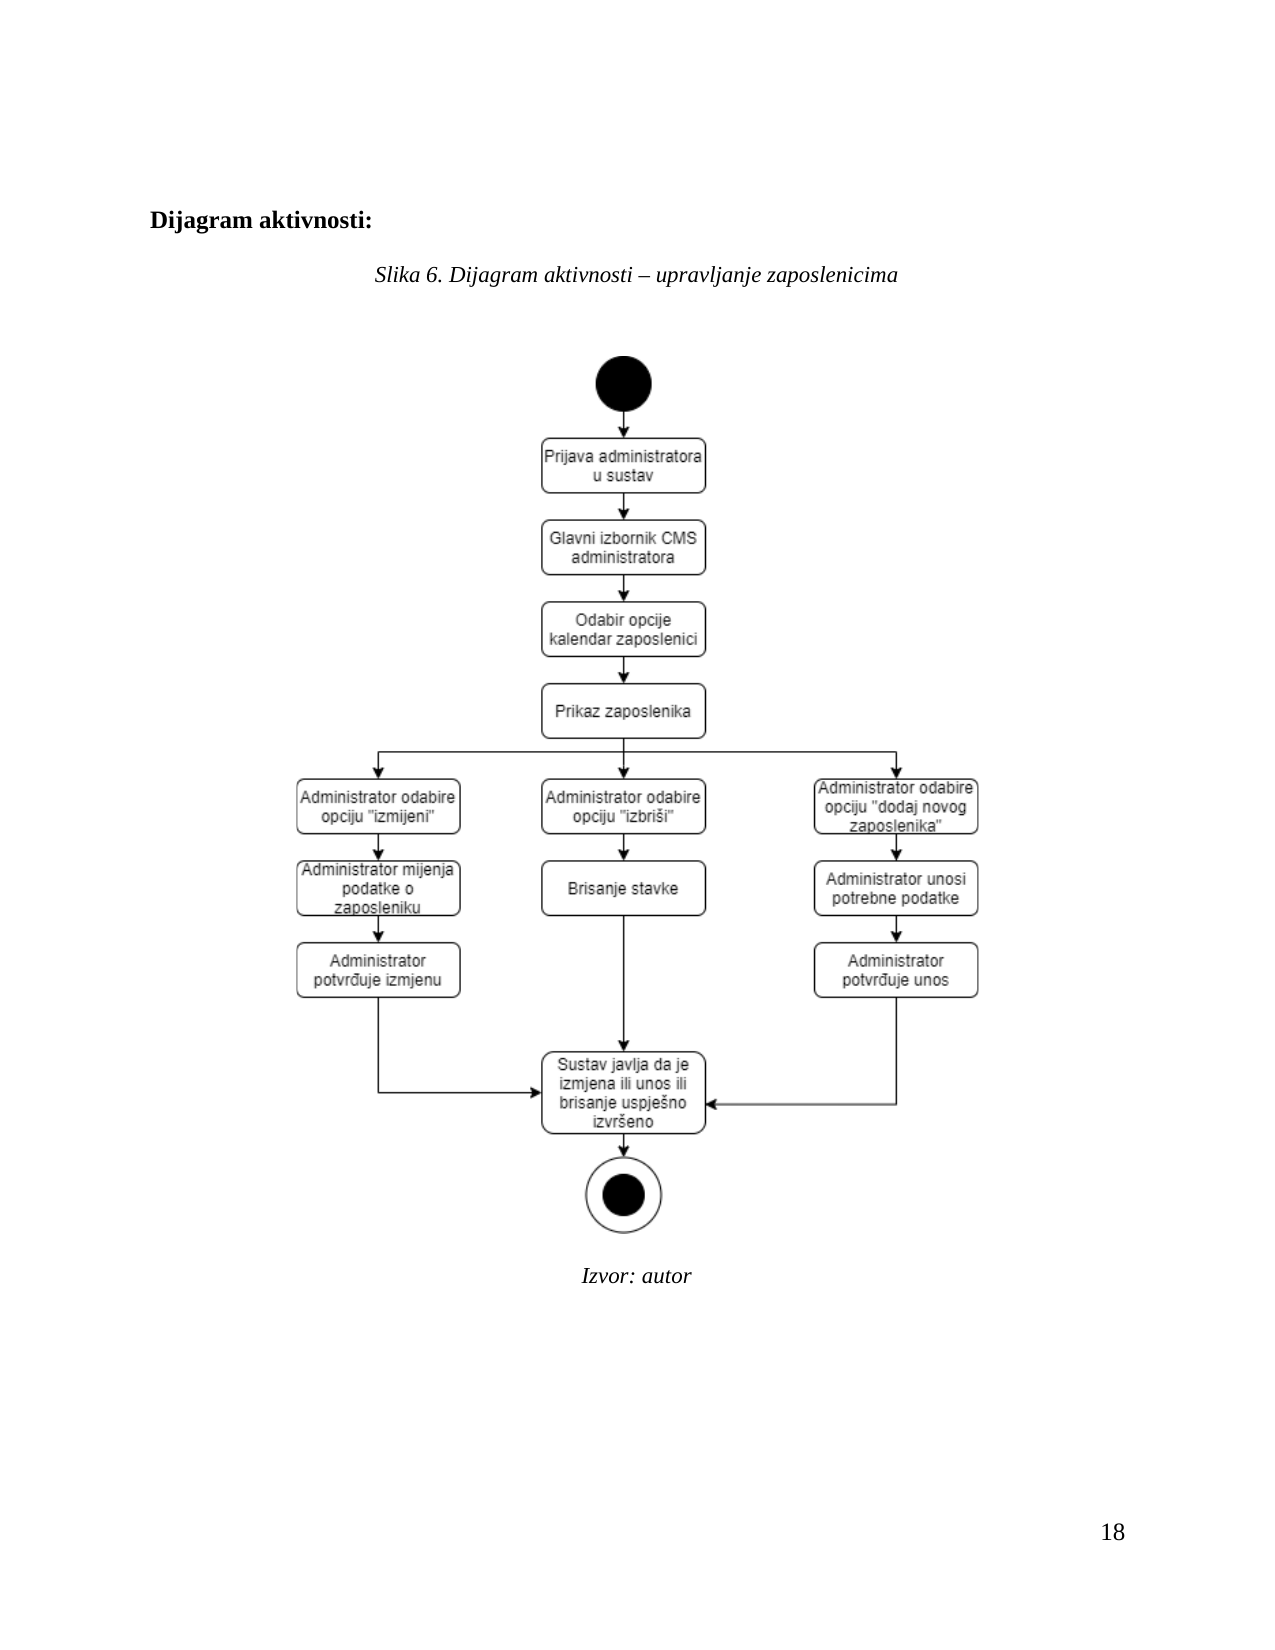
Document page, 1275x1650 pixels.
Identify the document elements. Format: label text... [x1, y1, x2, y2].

text Dijagram aktivnosti: [150, 206, 1125, 234]
text Izvor: autor [150, 1262, 1125, 1288]
subtitle Slika 6. Dijagram aktivnosti – upravljanje zaposlenicima [150, 261, 1125, 327]
picture [296, 356, 979, 1234]
